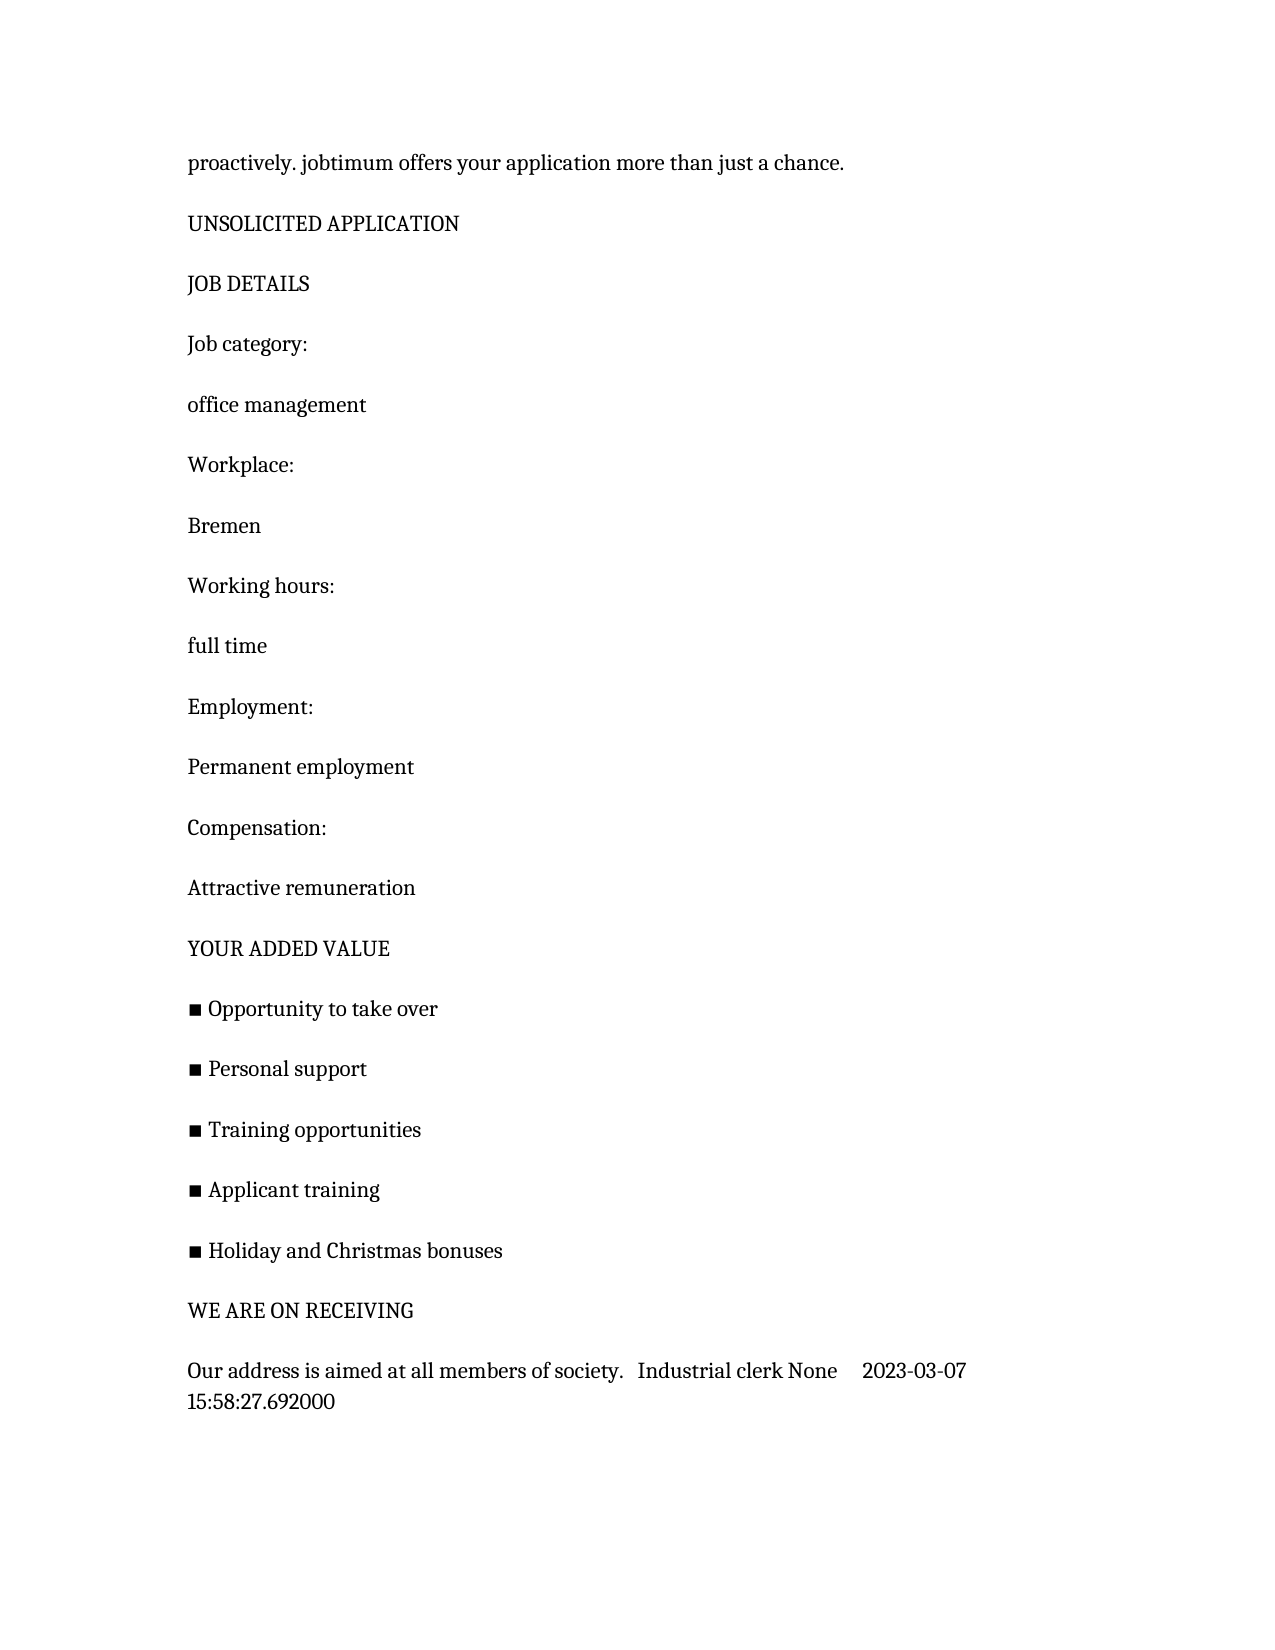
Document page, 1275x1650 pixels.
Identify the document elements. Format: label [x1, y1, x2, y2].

text [187, 150, 1087, 1445]
